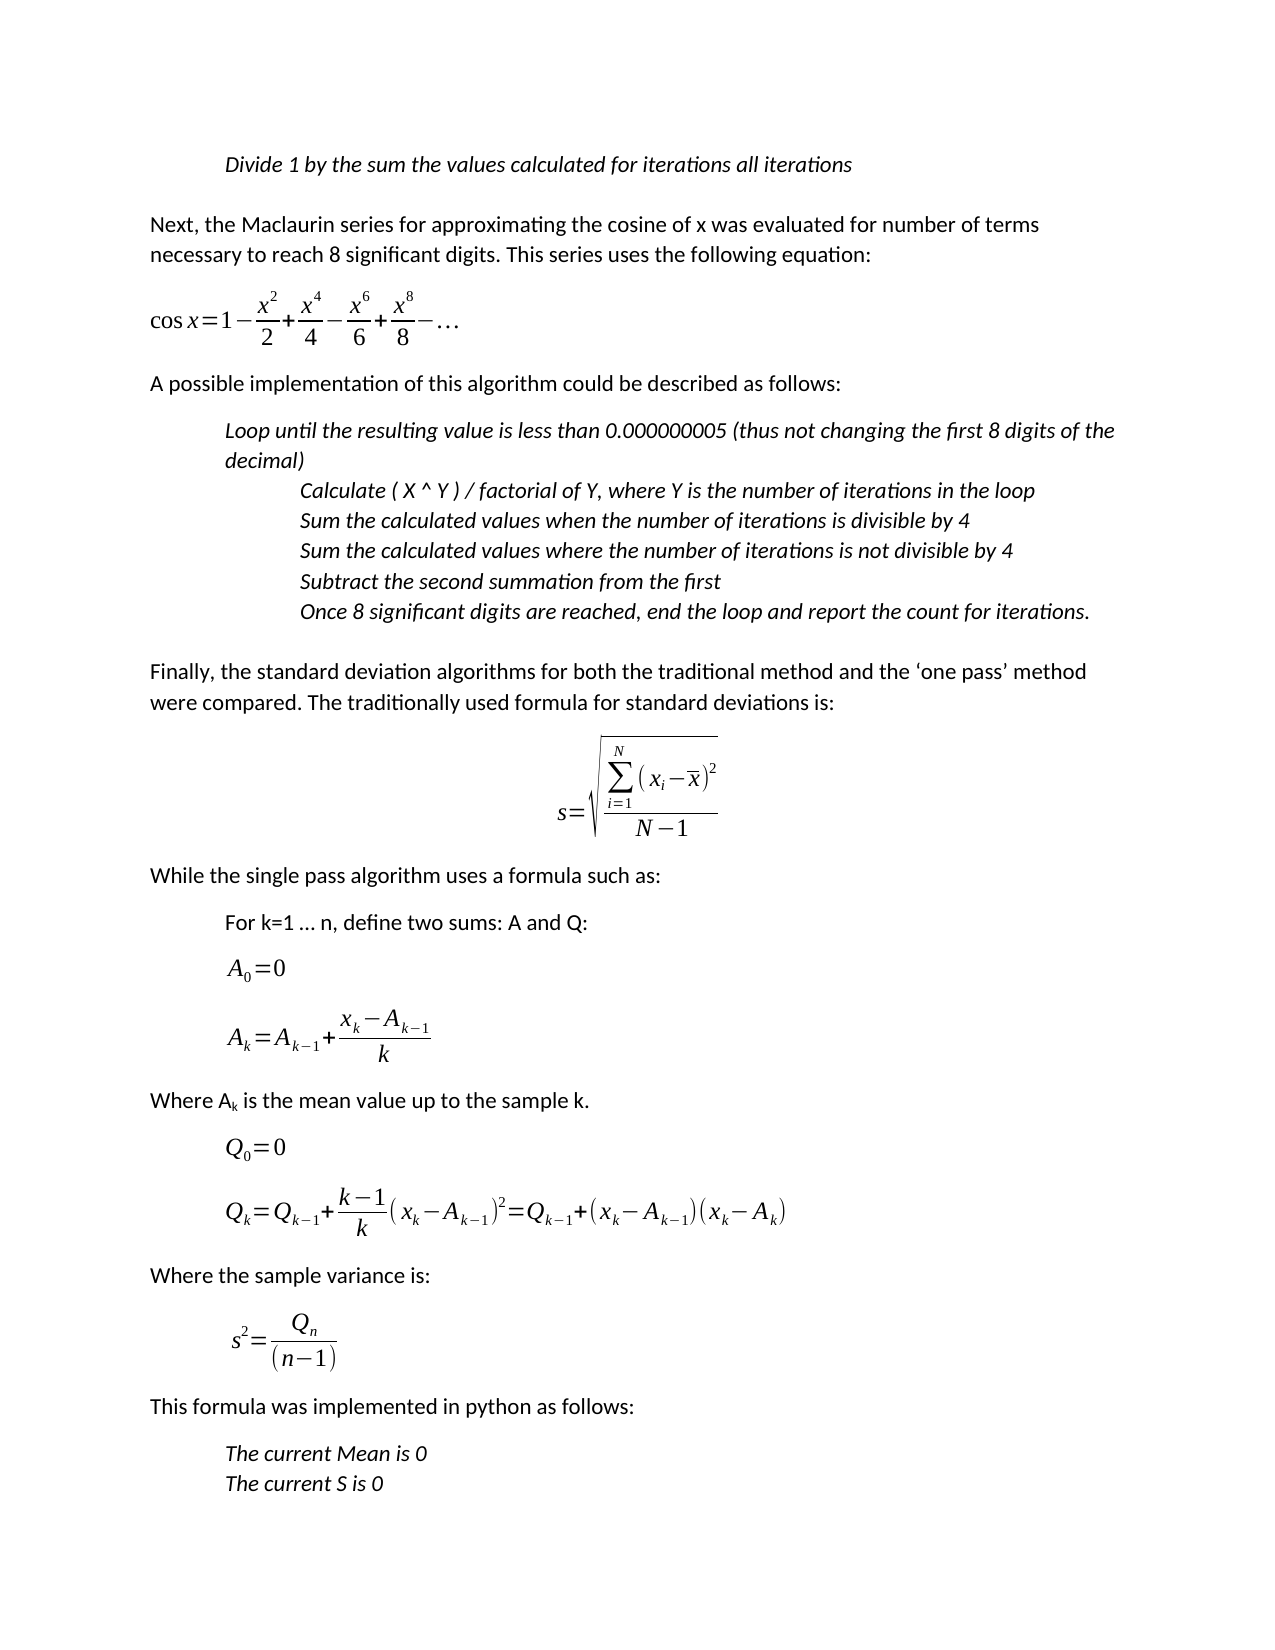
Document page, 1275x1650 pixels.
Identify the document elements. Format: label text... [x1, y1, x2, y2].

text Divide 1 by the sum the values calculated for iterations all iterations [225, 150, 1125, 178]
text Once 8 significant digits are reached, end the loop and report the count for iterations. [225, 597, 1125, 625]
text Calculate ( X ^ Y ) / factorial of Y, where Y is the number of iterations in the loop [150, 476, 1125, 504]
text Loop until the resulting value is less than 0.000000005 (thus not changing the first 8 digits of the decimal) [225, 416, 1125, 474]
text The current S is 0 [150, 1469, 1125, 1497]
text Finally, the standard deviation algorithms for both the traditional method and the ‘one pass’ method were compared. The traditionally used formula for standard deviations is: [150, 657, 1125, 716]
text Sum the calculated values where the number of iterations is not divisible by 4 [225, 537, 1125, 564]
text While the single pass algorithm uses a formula such as: [150, 861, 1125, 889]
text For k=1 … n, define two sums: A and Q: [150, 908, 1125, 936]
text Next, the Maclaurin series for approximating the cosine of x was evaluated for number of terms necessary to reach 8 significant digits. This series uses the following equation: [150, 210, 1125, 269]
text The current Mean is 0 [150, 1439, 1125, 1467]
text Where Ak is the mean value up to the sample k. [150, 1087, 1125, 1114]
text This formula was implemented in python as follows: [150, 1392, 1125, 1420]
text Sum the calculated values when the number of iterations is divisible by 4 [150, 506, 1125, 534]
text Subtract the second summation from the first [225, 567, 1125, 595]
text Where the sample variance is: [150, 1261, 1125, 1289]
text A possible implementation of this algorithm could be described as follows: [150, 369, 1125, 397]
